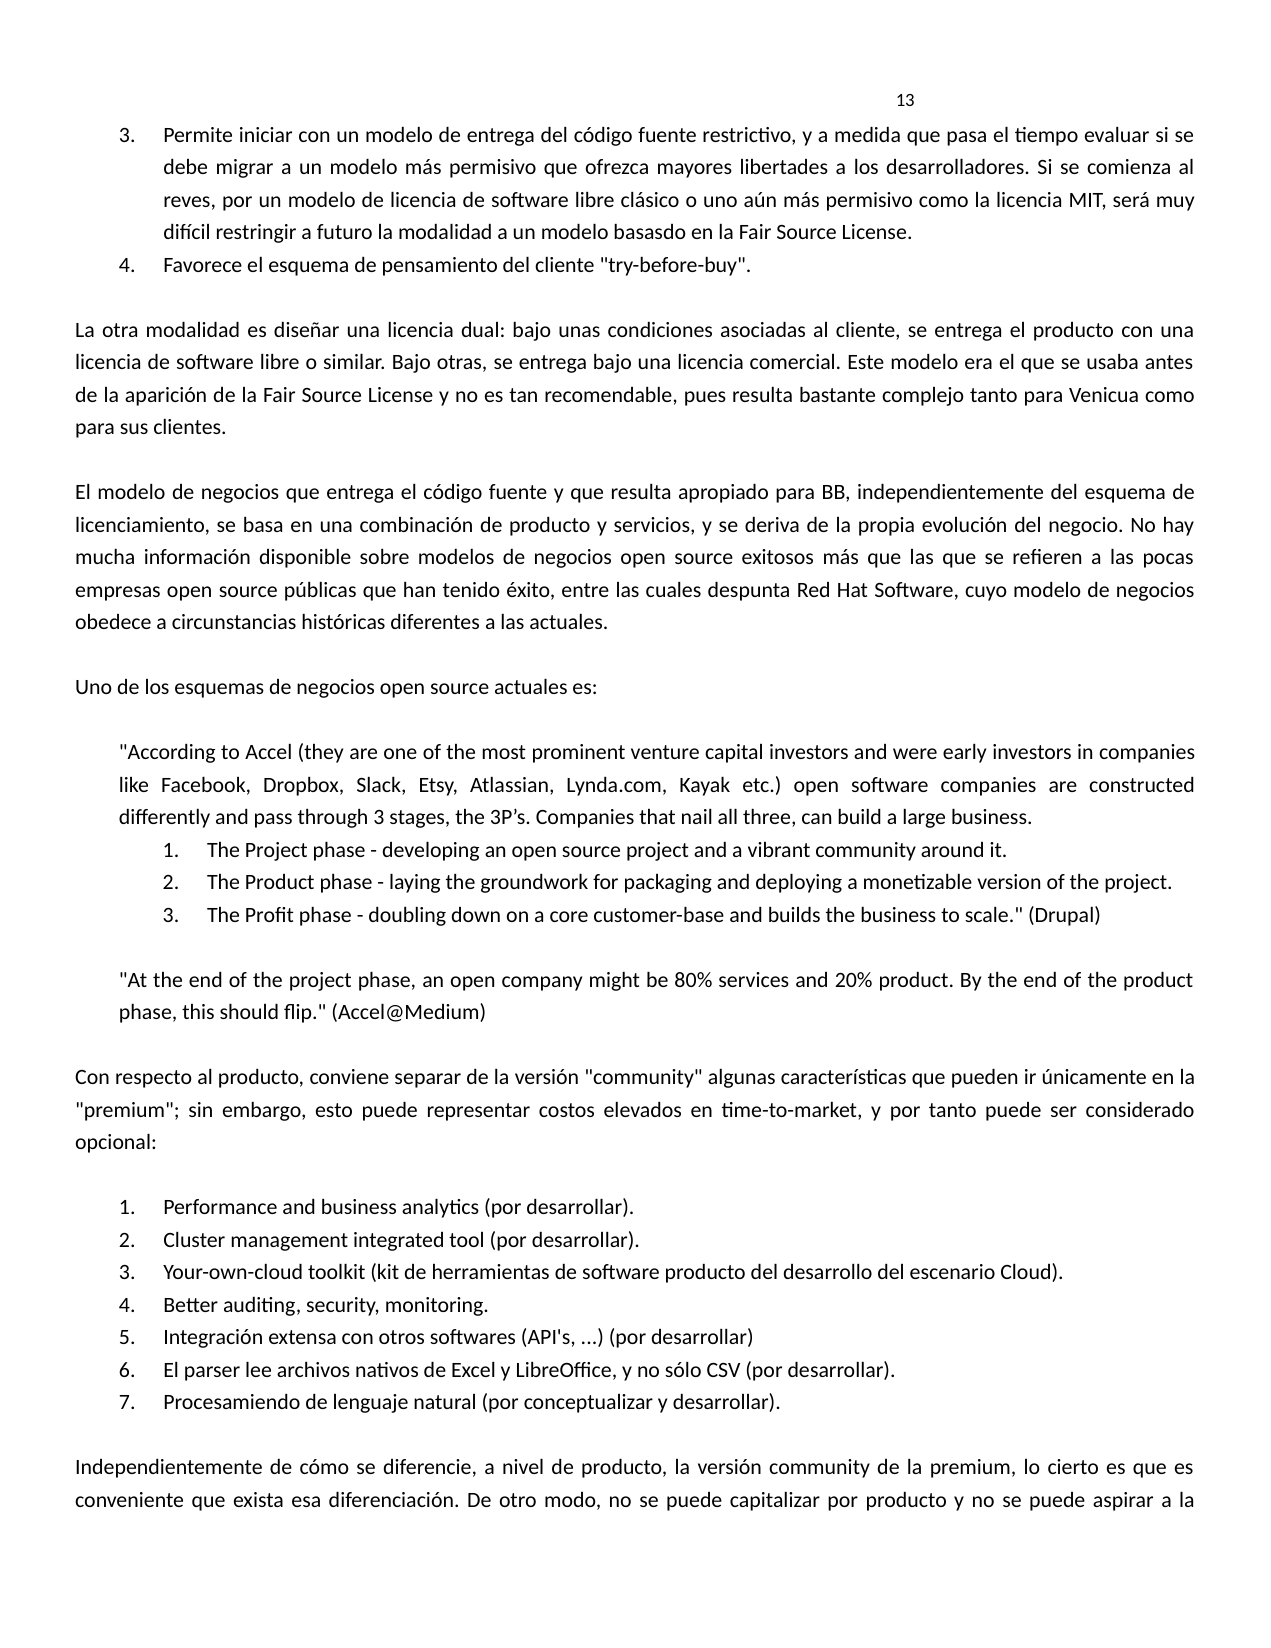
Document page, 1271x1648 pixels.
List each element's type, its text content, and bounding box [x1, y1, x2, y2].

list The Product phase - laying the groundwork for packaging and deploying a monetizable version of the project. [162, 865, 1196, 898]
text Uno de los esquemas de negocios open source actuales es: [75, 670, 1196, 703]
list The Project phase - developing an open source project and a vibrant community around it. [162, 833, 1196, 865]
text "At the end of the project phase, an open company might be 80% services and 20% product. By the end of the product phase, this should flip." (Accel@Medium) [119, 963, 1196, 1028]
list Favorece el esquema de pensamiento del cliente "try-before-buy". [119, 248, 1196, 280]
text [75, 1450, 1196, 1515]
list Your-own-cloud toolkit (kit de herramientas de software producto del desarrollo del escenario Cloud). [119, 1255, 1196, 1288]
list The Profit phase - doubling down on a core customer-base and builds the business to scale." (Drupal) [162, 898, 1196, 930]
text Con respecto al producto, conviene separar de la versión "community" algunas características que pueden ir únicamente en la "premium"; sin embargo, esto puede representar costos elevados en time-to-market, y por tanto puede ser considerado opcional: [75, 1060, 1196, 1158]
list Permite iniciar con un modelo de entrega del código fuente restrictivo, y a medida que pasa el tiempo evaluar si se debe migrar a un modelo más permisivo que ofrezca mayores libertades a los desarrolladores. Si se comienza al reves, por un modelo de licencia de software libre clásico o uno aún más permisivo como la licencia MIT, será muy difícil restringir a futuro la modalidad a un modelo basasdo en la Fair Source License. [119, 118, 1196, 248]
list Cluster management integrated tool (por desarrollar). [119, 1223, 1196, 1255]
list Integración extensa con otros softwares (API's, ...) (por desarrollar) [119, 1320, 1196, 1353]
list Procesamiendo de lenguaje natural (por conceptualizar y desarrollar). [119, 1385, 1196, 1418]
list El parser lee archivos nativos de Excel y LibreOffice, y no sólo CSV (por desarrollar). [119, 1353, 1196, 1385]
list Performance and business analytics (por desarrollar). [119, 1190, 1196, 1223]
text El modelo de negocios que entrega el código fuente y que resulta apropiado para BB, independientemente del esquema de licenciamiento, se basa en una combinación de producto y servicios, y se deriva de la propia evolución del negocio. No hay mucha información disponible sobre modelos de negocios open source exitosos más que las que se refieren a las pocas empresas open source públicas que han tenido éxito, entre las cuales despunta Red Hat Software, cuyo modelo de negocios obedece a circunstancias históricas diferentes a las actuales. [75, 475, 1196, 638]
list Better auditing, security, monitoring. [119, 1288, 1196, 1320]
text "According to Accel (they are one of the most prominent venture capital investors and were early investors in companies like Facebook, Dropbox, Slack, Etsy, Atlassian, Lynda.com, Kayak etc.) open software companies are constructed differently and pass through 3 stages, the 3P’s. Companies that nail all three, can build a large business. [119, 735, 1196, 833]
text La otra modalidad es diseñar una licencia dual: bajo unas condiciones asociadas al cliente, se entrega el producto con una licencia de software libre o similar. Bajo otras, se entrega bajo una licencia comercial. Este modelo era el que se usaba antes de la aparición de la Fair Source License y no es tan recomendable, pues resulta bastante complejo tanto para Venicua como para sus clientes. [75, 313, 1196, 443]
